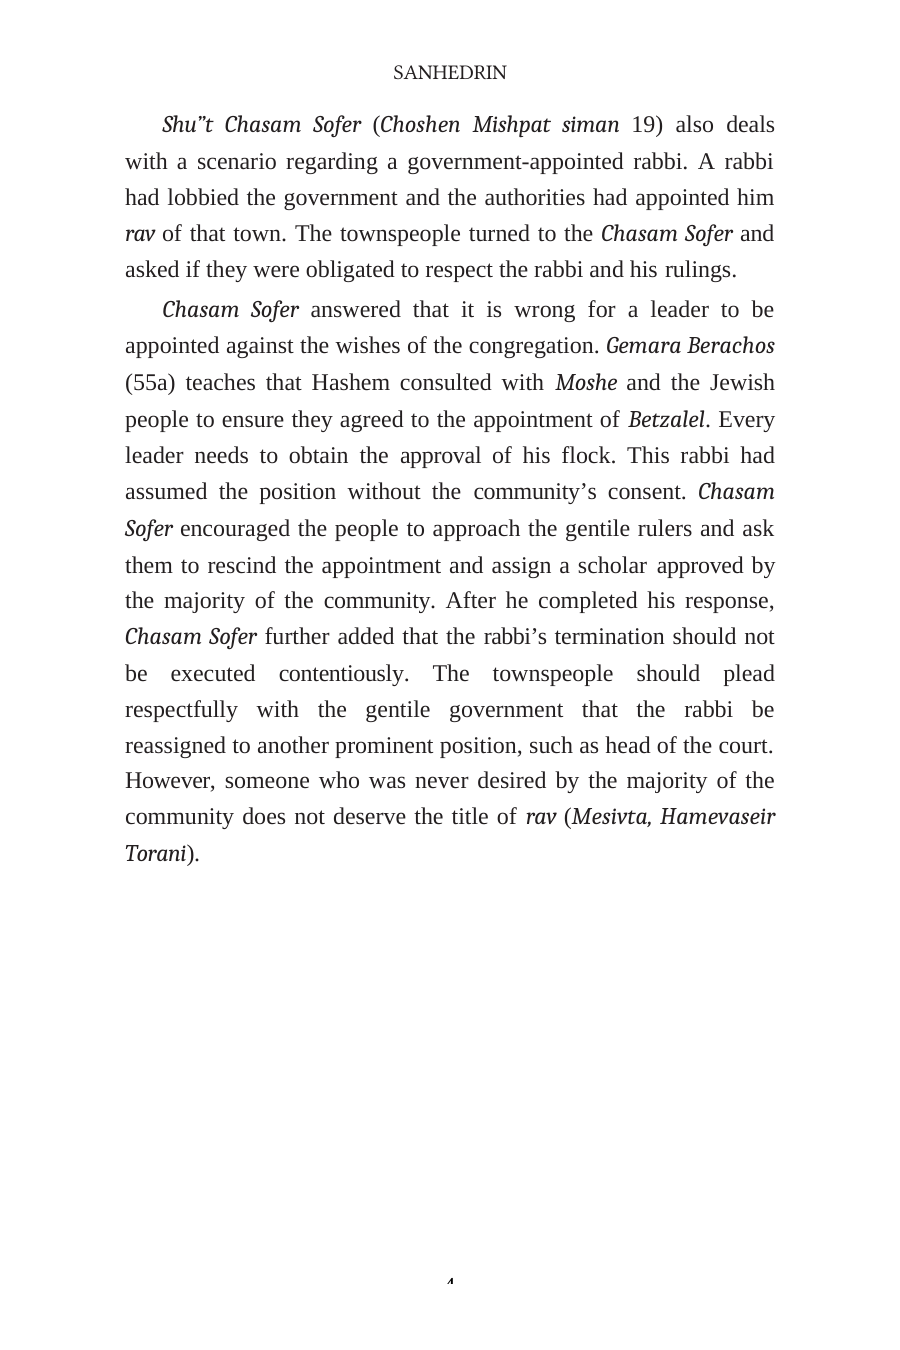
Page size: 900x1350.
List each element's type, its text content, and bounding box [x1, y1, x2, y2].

text Chasam Sofer answered that it is wrong for a leader to be appointed against the wishes of the congregation. Gemara Berachos (55a) teaches that Hashem consulted with Moshe and the Jewish people to ensure they agreed to the appointment of Betzalel. Every leader needs to obtain the approval of his flock. This rabbi had assumed the position without the community’s consent. Chasam Sofer encouraged the people to approach the gentile rulers and ask them to rescind the appointment and assign a scholar approved by the majority of the community. After he completed his response, Chasam Sofer further added that the rabbi’s termination should not be executed contentiously. The townspeople should plead respectfully with the gentile government that the rabbi be reassigned to another prominent position, such as head of the court. However, someone who was never desired by the majority of the community does not deserve the title of rav (Mesivta, Hamevaseir Torani). [125, 295, 775, 867]
text Shu”t Chasam Sofer (Choshen Mishpat siman 19) also deals with a scenario regarding a government-appointed rabbi. A rabbi had lobbied the government and the authorities had appointed him rav of that town. The townspeople turned to the Chasam Sofer and asked if they were obligated to respect the rabbi and his rulings. [125, 111, 775, 283]
text SANHEDRIN [163, 61, 737, 84]
